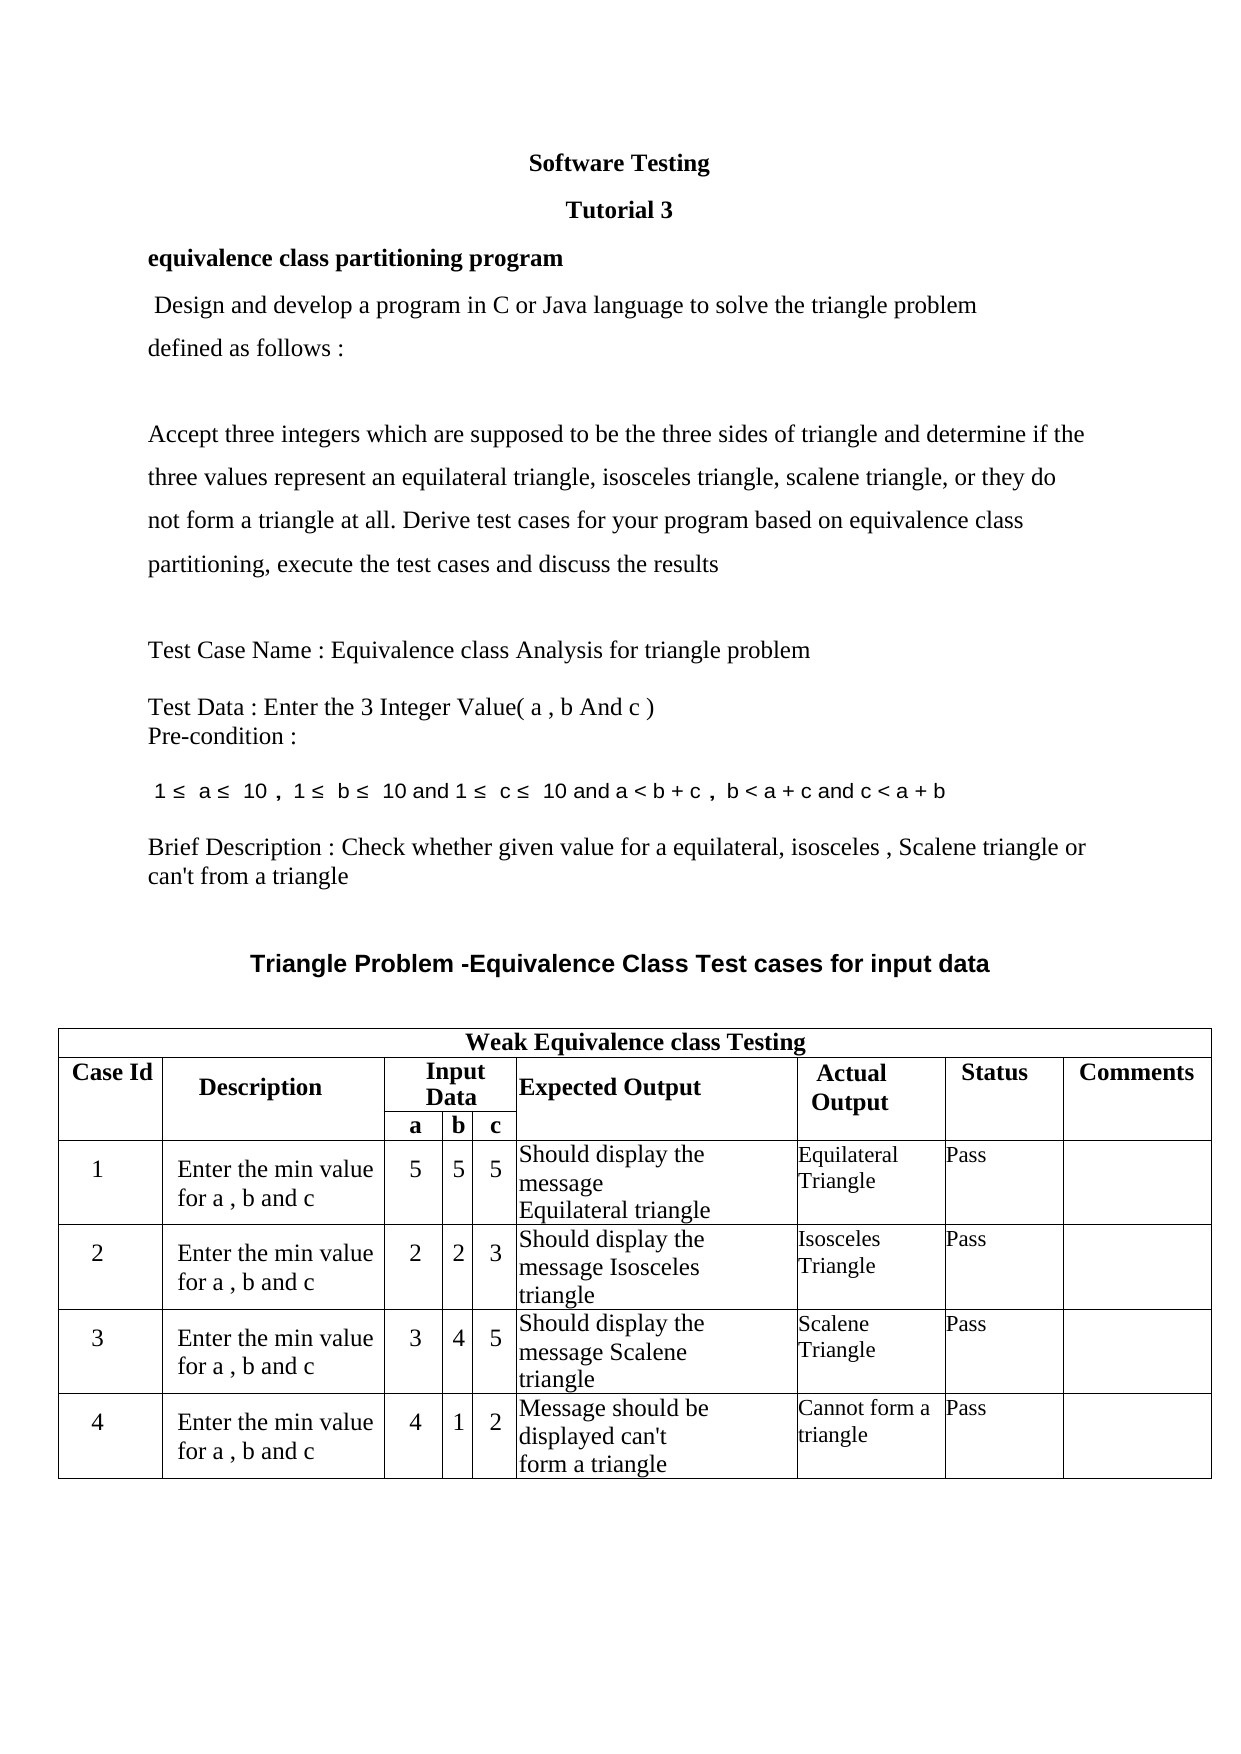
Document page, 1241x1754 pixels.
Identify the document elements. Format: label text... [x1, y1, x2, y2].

table_cell [1064, 1141, 1211, 1224]
table_cell a [385, 1112, 442, 1140]
table_cell Cannot form a triangle [798, 1394, 945, 1478]
table_cell Should display the message Scalene triangle [517, 1310, 797, 1393]
table_cell Status [946, 1058, 1063, 1140]
text Test Case Name : Equivalence class Analysis for triangle problem Test Data : Enter the 3 Integer Value( a , b And c ) [148, 606, 812, 721]
table_cell [1064, 1310, 1211, 1393]
table_cell Description [163, 1058, 384, 1140]
table_cell 5 [473, 1141, 516, 1224]
table_cell 2 [473, 1394, 516, 1478]
text equivalence class partitioning program [148, 243, 1238, 272]
table_cell Enter the min value for a , b and c [163, 1225, 384, 1308]
table_cell b [443, 1112, 472, 1140]
text Design and develop a program in C or Java language to solve the triangle problem defined as follows : [148, 290, 979, 362]
table_cell Should display the message Equilateral triangle [517, 1141, 797, 1224]
table_cell 1 [443, 1394, 472, 1478]
table_cell 5 [385, 1141, 442, 1224]
table_cell 5 [473, 1310, 516, 1393]
table_cell c [473, 1112, 516, 1140]
table_cell Case Id [59, 1058, 162, 1140]
table_cell 4 [59, 1394, 162, 1478]
table_cell Isosceles Triangle [798, 1225, 945, 1308]
table_cell Pass [946, 1310, 1063, 1393]
text 1 ≤ a ≤ 10 , 1 ≤ b ≤ 10 and 1 ≤ c ≤ 10 and a < b + c , b < a + c and c < a + b [154, 779, 1238, 805]
text Accept three integers which are supposed to be the three sides of triangle and determine if the three values represent an equilateral triangle, isosceles triangle, scalene triangle, or they do not form a triangle at all. Derive test cases for your program based on equivalence class partitioning, execute the test cases and discuss the results [148, 419, 1087, 577]
table_cell Expected Output [517, 1058, 797, 1140]
table_cell Scalene Triangle [798, 1310, 945, 1393]
table_cell 4 [443, 1310, 472, 1393]
table_cell 2 [59, 1225, 162, 1308]
subtitle Software Testing Tutorial 3 [528, 148, 710, 224]
table_cell Enter the min value for a , b and c [163, 1141, 384, 1224]
table_cell Comments [1064, 1058, 1211, 1140]
table_cell Message should be displayed can't form a triangle [517, 1394, 797, 1478]
table_cell Enter the min value for a , b and c [163, 1394, 384, 1478]
table_cell 2 [385, 1225, 442, 1308]
text Brief Description : Check whether given value for a equilateral, isosceles , Scalene triangle or can't from a triangle [148, 832, 1088, 889]
table_cell Input Data [385, 1058, 516, 1111]
table_cell [1064, 1225, 1211, 1308]
table_cell 3 [59, 1310, 162, 1393]
table_cell 3 [385, 1310, 442, 1393]
table_cell Actual Output [798, 1058, 945, 1140]
table_cell [1064, 1394, 1211, 1478]
subtitle Triangle Problem -Equivalence Class Test cases for input data [248, 949, 992, 978]
table_cell Enter the min value for a , b and c [163, 1310, 384, 1393]
table_cell 5 [443, 1141, 472, 1224]
table_cell 1 [59, 1141, 162, 1224]
table_cell Equilateral Triangle [798, 1141, 945, 1224]
table_cell Pass [946, 1225, 1063, 1308]
table_cell 3 [473, 1225, 516, 1308]
text Pre-condition : [148, 721, 1238, 750]
table_cell Pass [946, 1141, 1063, 1224]
table_cell 4 [385, 1394, 442, 1478]
table_header Weak Equivalence class Testing [59, 1029, 1211, 1057]
table_cell Should display the message Isosceles triangle [517, 1225, 797, 1308]
table_cell Pass [946, 1394, 1063, 1478]
table_cell 2 [443, 1225, 472, 1308]
